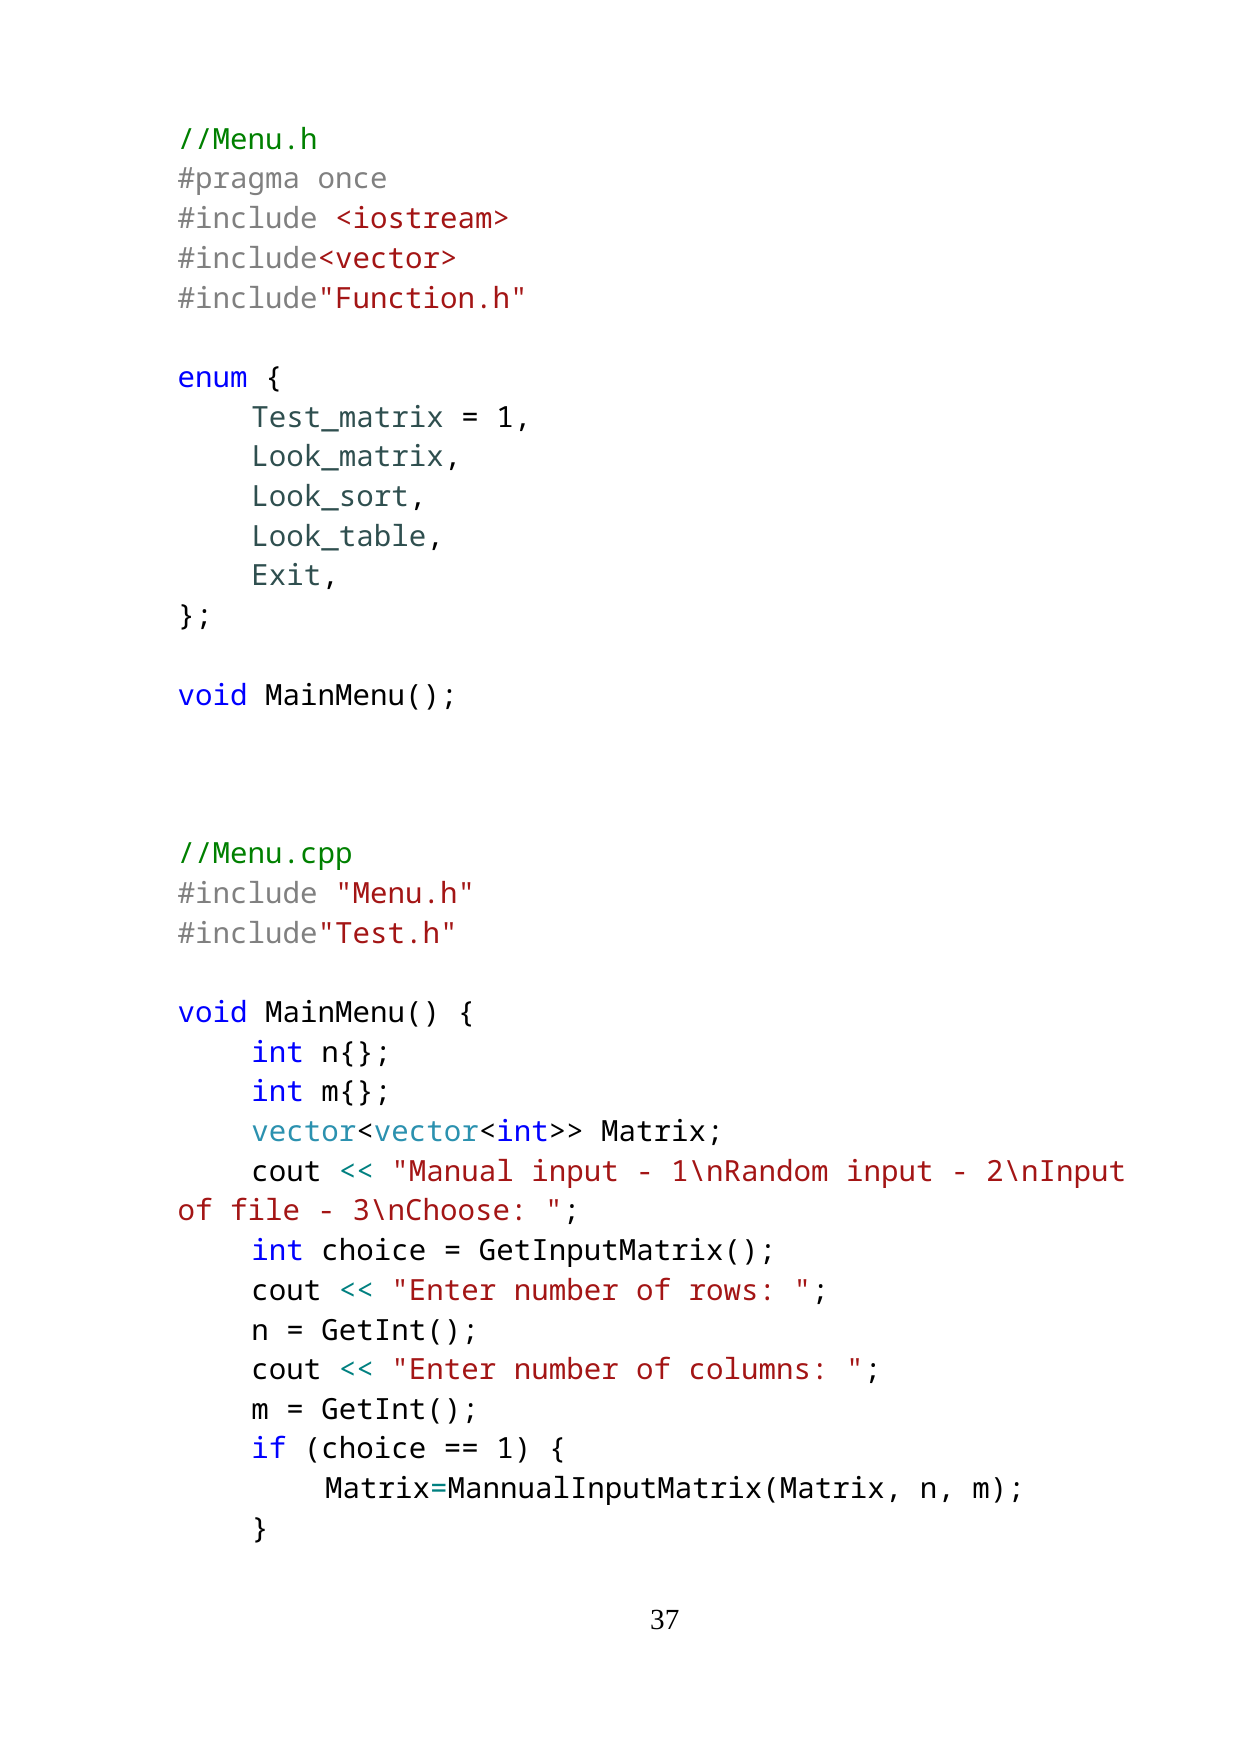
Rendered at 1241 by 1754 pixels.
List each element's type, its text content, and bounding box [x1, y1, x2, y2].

text int m{}; [177, 1071, 1152, 1110]
text Look_table, [177, 515, 1152, 555]
text cout << "Enter number of rows: "; [177, 1269, 1152, 1309]
text //Menu.h [177, 118, 1152, 158]
text int n{}; [177, 1031, 1152, 1071]
text } [177, 1507, 1152, 1547]
text n = GetInt(); [177, 1309, 1152, 1348]
text }; [177, 594, 1152, 634]
text #include <iostream> [177, 197, 1152, 237]
text #include<vector> [177, 237, 1152, 277]
text Matrix=MannualInputMatrix(Matrix, n, m); [177, 1467, 1152, 1507]
text m = GetInt(); [177, 1388, 1152, 1428]
text cout << "Manual input - 1\nRandom input - 2\nInput of file - 3\nChoose: "; [177, 1150, 1152, 1229]
text #include "Menu.h" [177, 872, 1152, 912]
text if (choice == 1) { [177, 1428, 1152, 1467]
text Test_matrix = 1, [177, 396, 1152, 436]
text #include"Function.h" [177, 277, 1152, 317]
text //Menu.cpp [177, 832, 1152, 872]
text cout << "Enter number of columns: "; [177, 1348, 1152, 1388]
text enum { [177, 356, 1152, 396]
text #include"Test.h" [177, 912, 1152, 952]
text void MainMenu() { [177, 991, 1152, 1031]
text #pragma once [177, 158, 1152, 197]
text Look_sort, [177, 475, 1152, 515]
text Look_matrix, [177, 436, 1152, 475]
text int choice = GetInputMatrix(); [177, 1229, 1152, 1269]
text vector<vector<int>> Matrix; [177, 1110, 1152, 1150]
text void MainMenu(); [177, 674, 1152, 713]
text Exit, [177, 555, 1152, 594]
